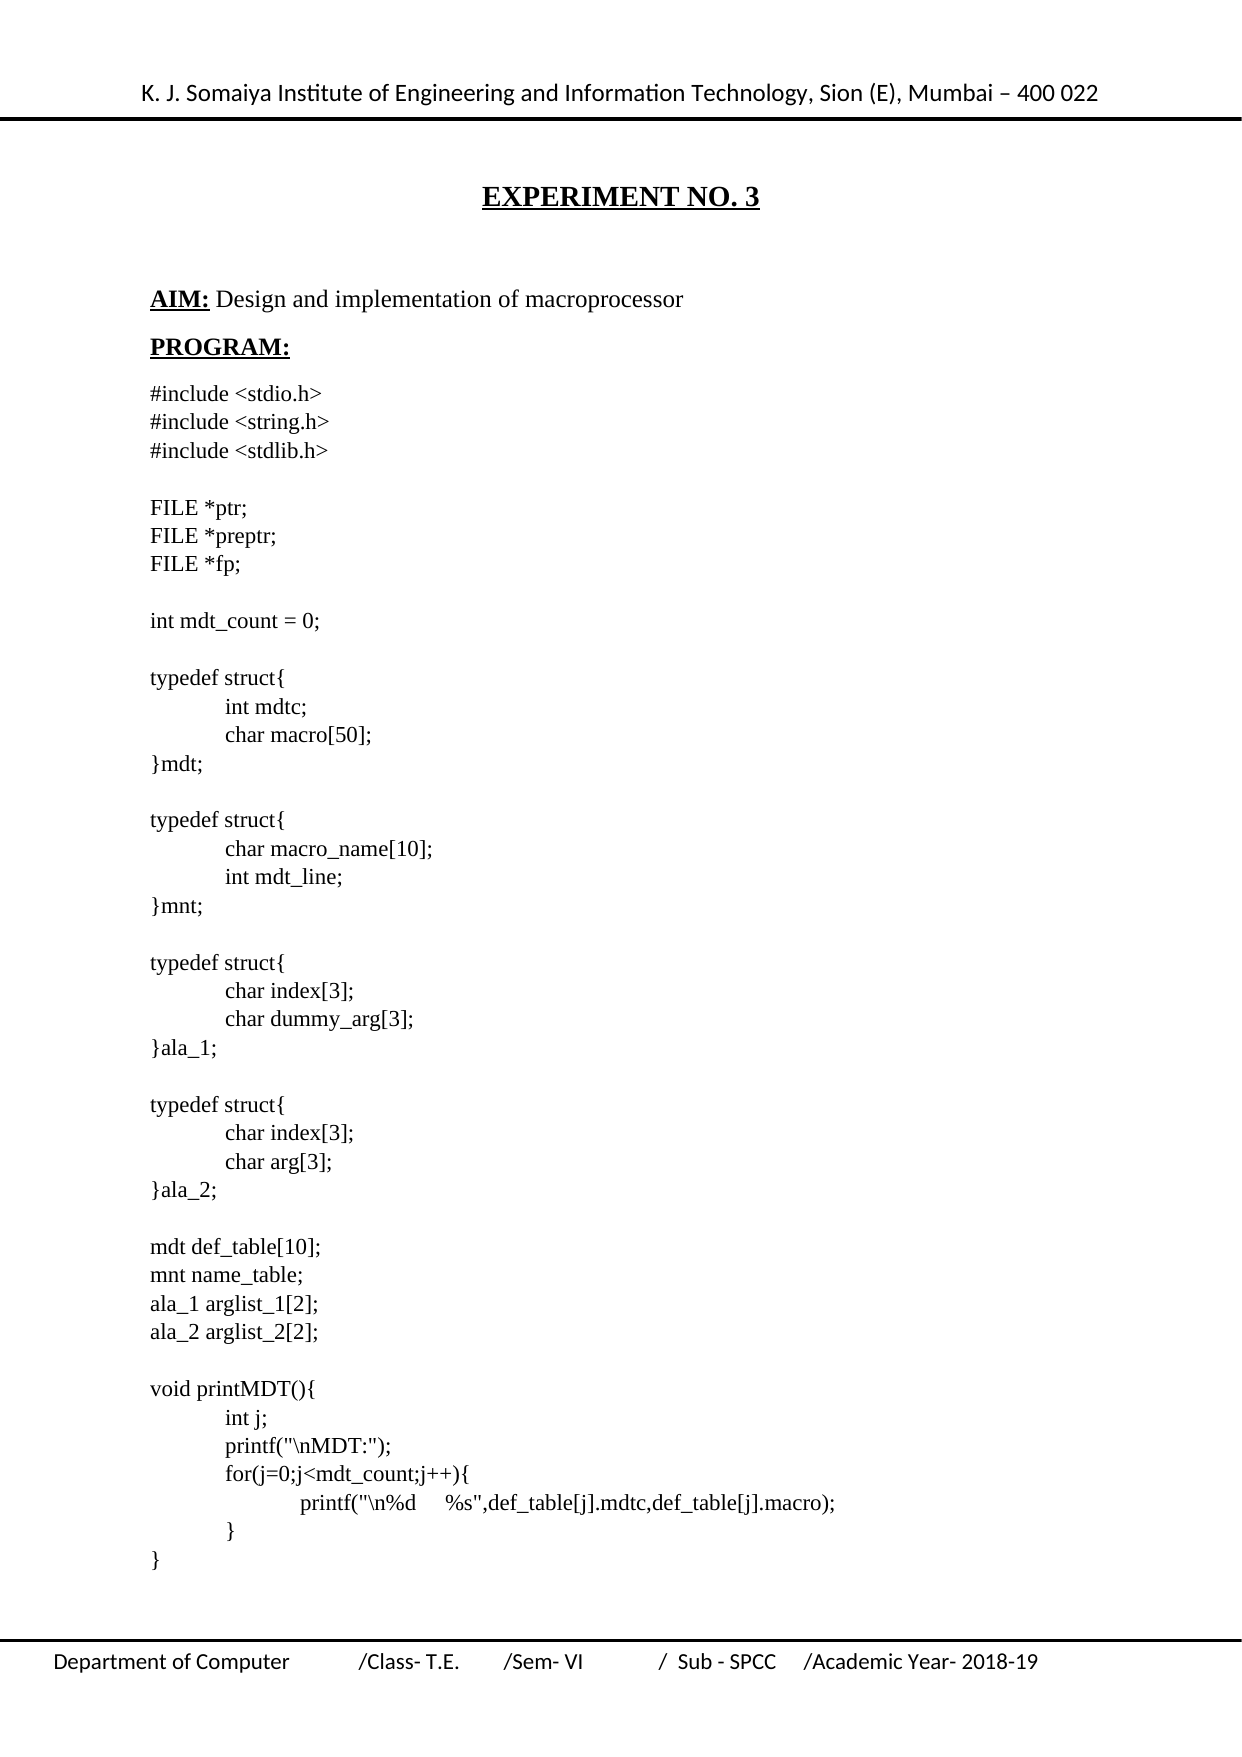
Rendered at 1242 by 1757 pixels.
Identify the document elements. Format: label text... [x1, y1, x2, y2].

text char macro_name[10]; [150, 835, 1092, 861]
text }mdt; [150, 749, 1092, 776]
text FILE *preptr; [150, 522, 1092, 548]
text int j; [150, 1404, 1092, 1430]
text }mnt; [150, 892, 1092, 918]
text printf("\nMDT:"); [150, 1432, 1092, 1458]
text typedef struct{ [150, 1091, 1092, 1117]
text #include <stdlib.h> [150, 437, 1092, 463]
text FILE *fp; [150, 551, 1092, 577]
text int mdt_count = 0; [150, 607, 1092, 634]
text } [150, 1517, 1092, 1544]
text AIM: Design and implementation of macroprocessor [150, 284, 1092, 313]
text FILE *ptr; [150, 494, 1092, 520]
text int mdt_line; [150, 863, 1092, 890]
text ala_2 arglist_2[2]; [150, 1318, 1092, 1345]
text char dummy_arg[3]; [150, 1006, 1092, 1032]
text typedef struct{ [150, 664, 1092, 691]
text printf("\n%d %s",def_table[j].mdtc,def_table[j].macro); [150, 1489, 1092, 1515]
text }ala_1; [150, 1034, 1092, 1060]
text mdt def_table[10]; [150, 1233, 1092, 1259]
text char arg[3]; [150, 1148, 1092, 1174]
text void printMDT(){ [150, 1375, 1092, 1402]
text int mdtc; [150, 693, 1092, 719]
text } [150, 1546, 1092, 1572]
text char index[3]; [150, 977, 1092, 1003]
text #include <string.h> [150, 408, 1092, 435]
text for(j=0;j<mdt_count;j++){ [150, 1461, 1092, 1487]
text EXPERIMENT NO. 3 [150, 179, 1092, 212]
text mnt name_table; [150, 1261, 1092, 1288]
text char index[3]; [150, 1119, 1092, 1146]
text PROGRAM: [150, 332, 1092, 361]
text ala_1 arglist_1[2]; [150, 1290, 1092, 1316]
text typedef struct{ [150, 949, 1092, 975]
text }ala_2; [150, 1176, 1092, 1202]
text char macro[50]; [150, 721, 1092, 747]
text typedef struct{ [150, 806, 1092, 833]
text #include <stdio.h> [150, 380, 1092, 406]
